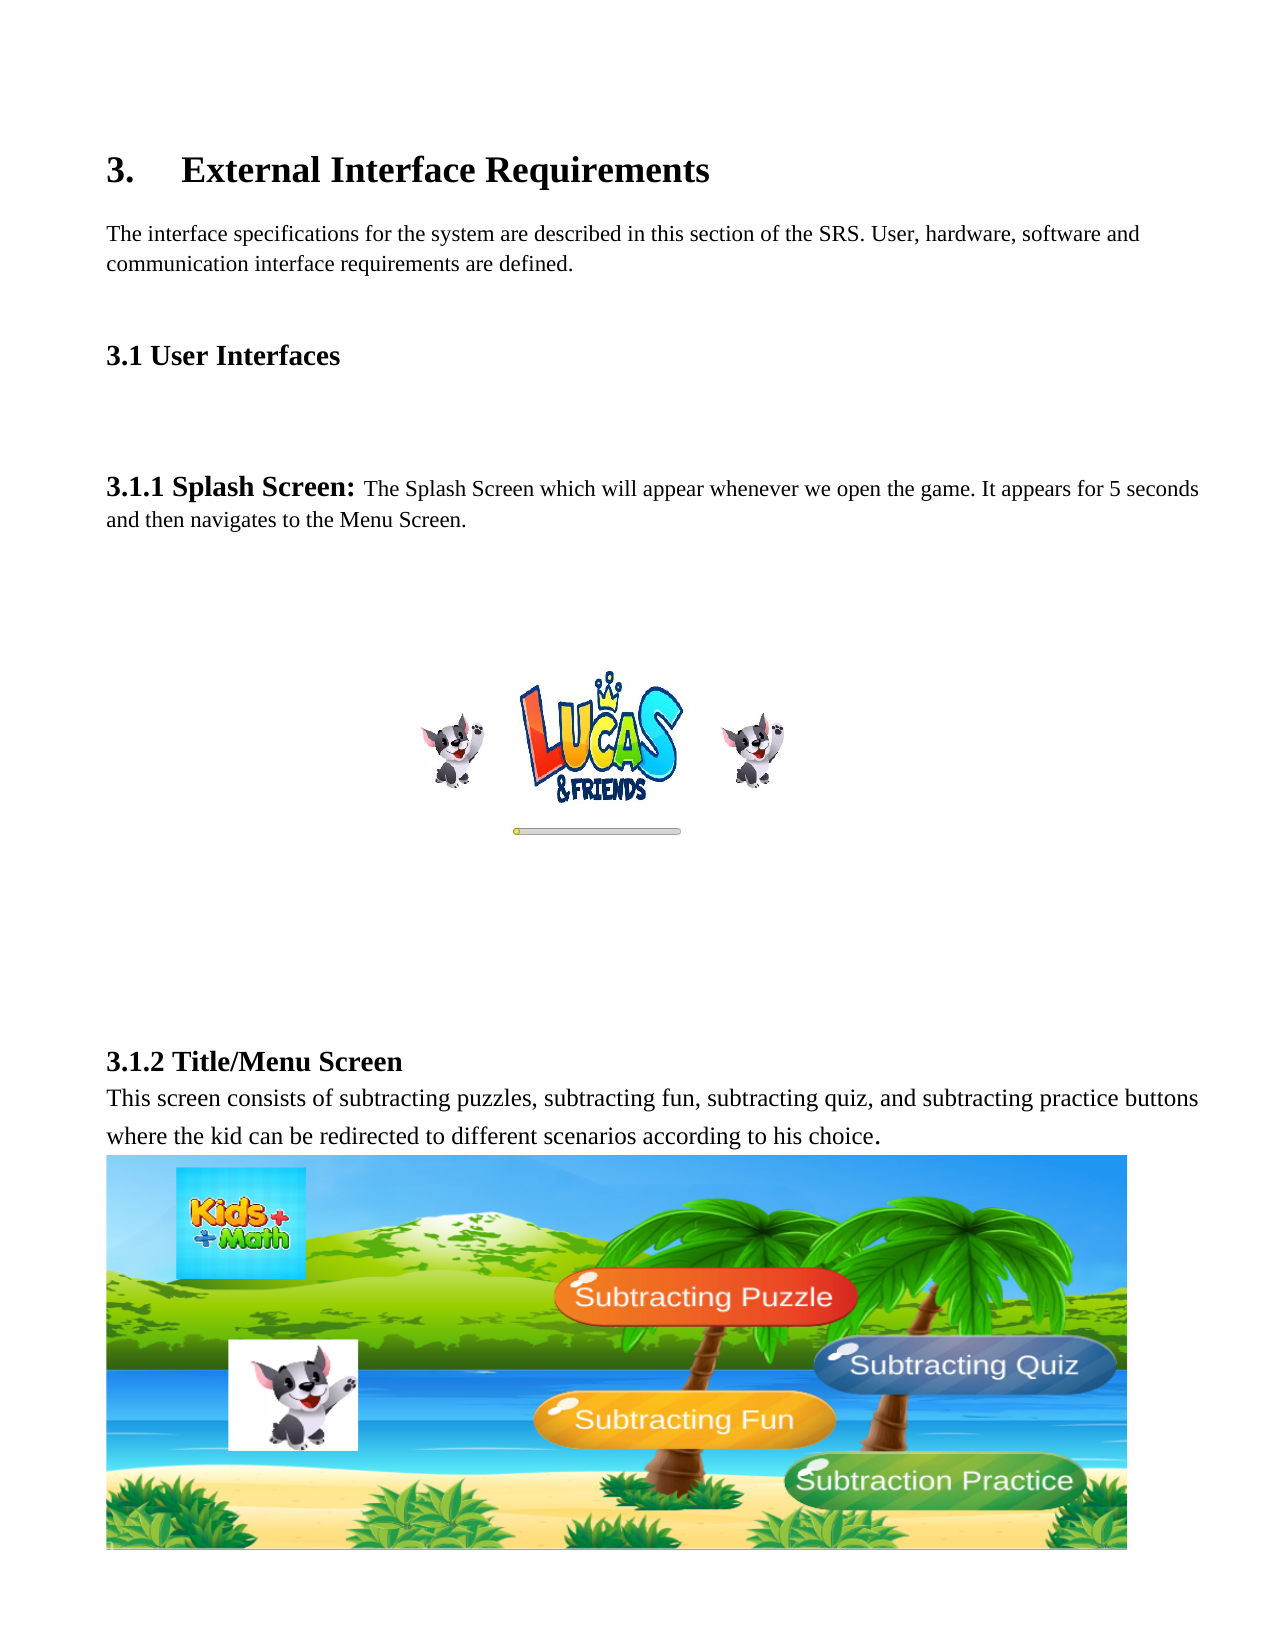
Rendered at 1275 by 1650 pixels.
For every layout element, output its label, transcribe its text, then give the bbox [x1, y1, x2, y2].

subtitle 3.1.1 Splash Screen: The Splash Screen which will appear whenever we open the game. It appears for 5 seconds and then navigates to the Menu Screen. [106, 469, 1231, 533]
picture [106, 1155, 1128, 1550]
text The interface specifications for the system are described in this section of the SRS. User, hardware, software and communication interface requirements are defined. [106, 220, 1231, 277]
text 3.1.2 Title/Menu Screen [106, 1044, 1231, 1078]
subtitle External Interface Requirements [106, 148, 1231, 191]
subtitle 3.1 User Interfaces [106, 338, 1231, 372]
text This screen consists of subtracting puzzles, subtracting fun, subtracting quiz, and subtracting practice buttons where the kid can be redirected to different scenarios according to his choice. [106, 1083, 1231, 1150]
picture [106, 549, 1100, 953]
